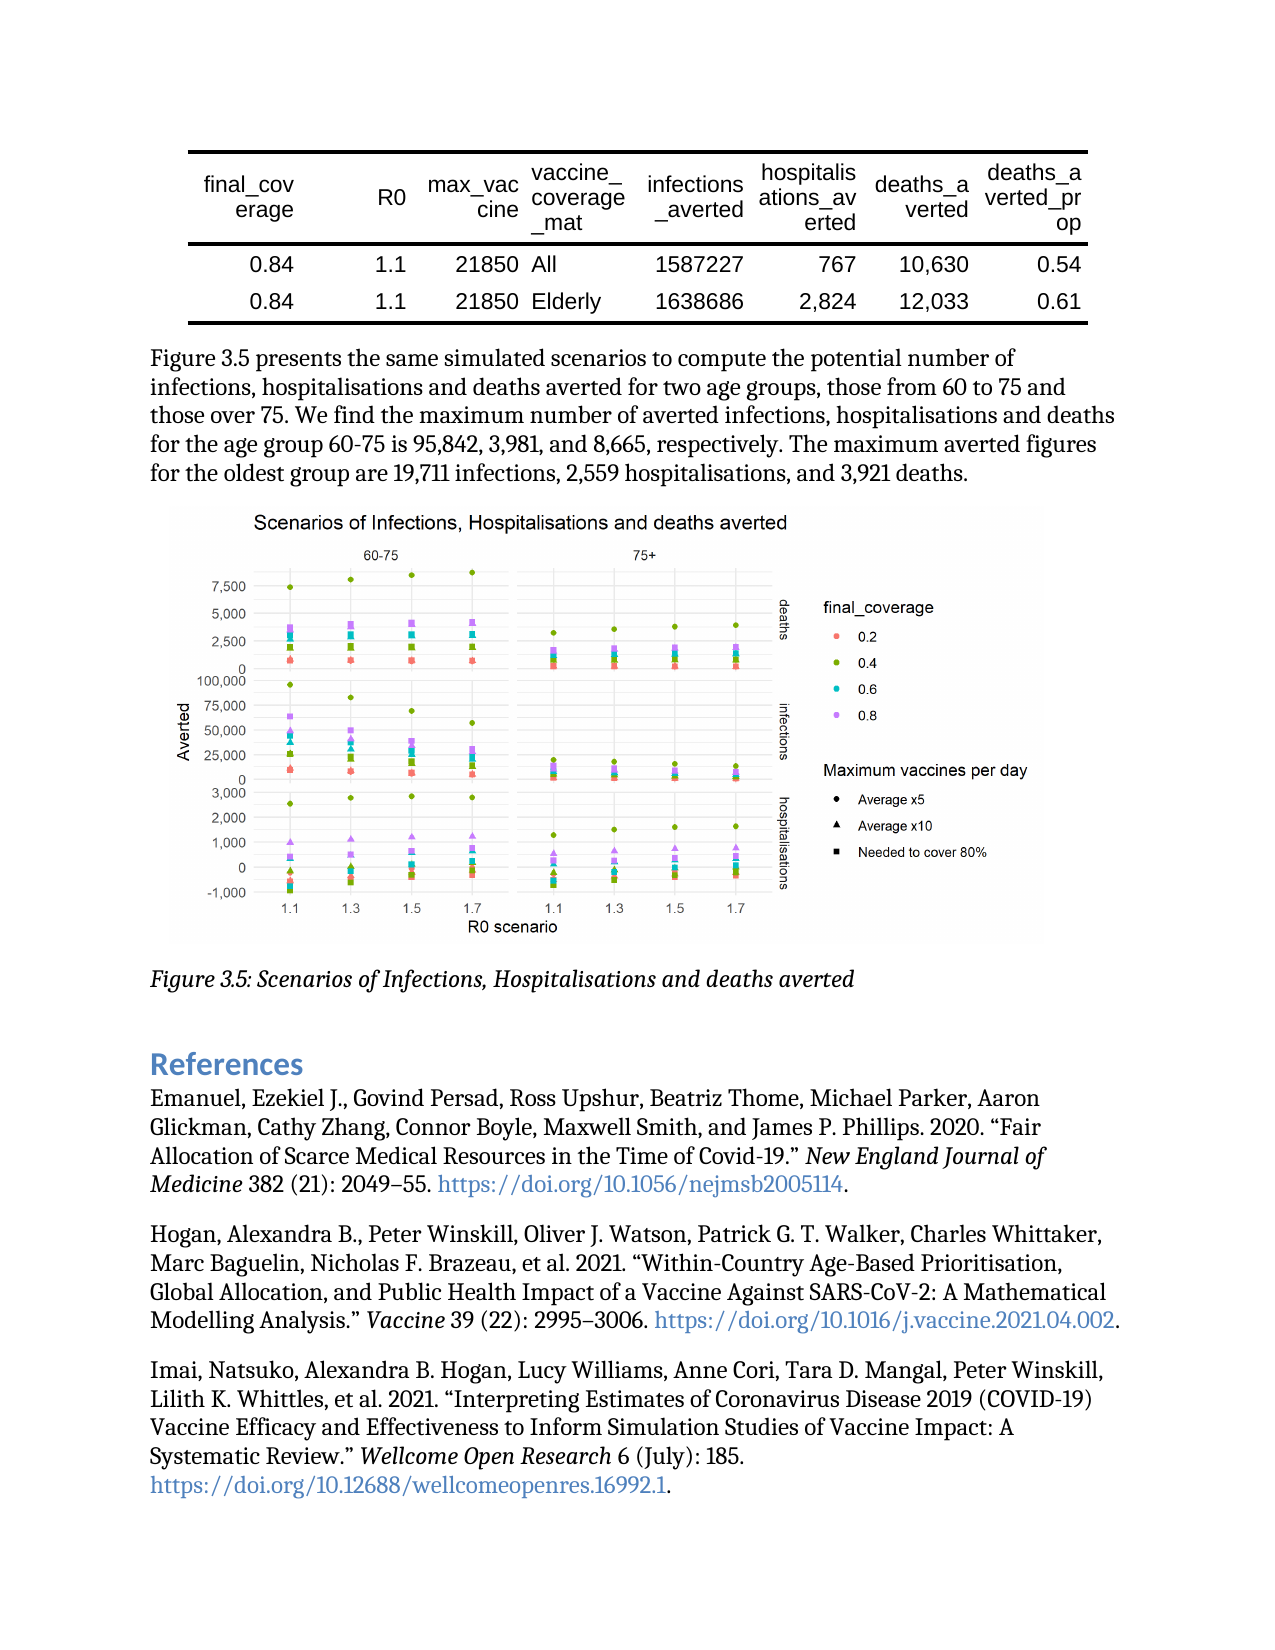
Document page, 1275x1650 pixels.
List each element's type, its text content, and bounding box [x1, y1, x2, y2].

table_header infections_averted [638, 154, 750, 242]
text Imai, Natsuko, Alexandra B. Hogan, Lucy Williams, Anne Cori, Tara D. Mangal, Peter Winskill, Lilith K. Whittles, et al. 2021. “Interpreting Estimates of Coronavirus Disease 2019 (COVID-19) Vaccine Efficacy and Effectiveness to Inform Simulation Studies of Vaccine Impact: A Systematic Review.” Wellcome Open Research 6 (July): 185. https://doi.org/10.12688/wellcomeopenres.16992.1. [150, 1356, 1125, 1499]
table_header hospitalisations_averted [750, 154, 862, 242]
table_cell All [525, 246, 637, 283]
table_header final_coverage [188, 154, 300, 242]
table_cell 0.84 [188, 283, 300, 321]
table_cell 1638686 [638, 283, 750, 321]
table_cell 1587227 [638, 246, 750, 283]
table_header deaths_averted [863, 154, 975, 242]
table_cell 1.1 [300, 283, 412, 321]
table_cell 1.1 [300, 246, 412, 283]
text Emanuel, Ezekiel J., Govind Persad, Ross Upshur, Beatriz Thome, Michael Parker, Aaron Glickman, Cathy Zhang, Connor Boyle, Maxwell Smith, and James P. Phillips. 2020. “Fair Allocation of Scarce Medical Resources in the Time of Covid-19.” New England Journal of Medicine 382 (21): 2049–55. https://doi.org/10.1056/nejmsb2005114. [150, 1084, 1125, 1199]
table_cell 2,824 [750, 283, 862, 321]
text Figure 3.5 presents the same simulated scenarios to compute the potential number of infections, hospitalisations and deaths averted for two age groups, those from 60 to 75 and those over 75. We find the maximum number of averted infections, hospitalisations and deaths for the age group 60-75 is 95,842, 3,981, and 8,665, respectively. The maximum averted figures for the oldest group are 19,711 infections, 2,559 hospitalisations, and 3,921 deaths. [150, 344, 1125, 487]
table_cell Elderly [525, 283, 637, 321]
table_cell 10,630 [863, 246, 975, 283]
subtitle References [150, 1043, 1125, 1084]
text Hogan, Alexandra B., Peter Winskill, Oliver J. Watson, Patrick G. T. Walker, Charles Whittaker, Marc Baguelin, Nicholas F. Brazeau, et al. 2021. “Within-Country Age-Based Prioritisation, Global Allocation, and Public Health Impact of a Vaccine Against SARS-CoV-2: A Mathematical Modelling Analysis.” Vaccine 39 (22): 2995–3006. https://doi.org/10.1016/j.vaccine.2021.04.002. [150, 1220, 1125, 1335]
table_cell 0.54 [975, 246, 1087, 283]
table_header vaccine_coverage_mat [525, 154, 637, 242]
picture [168, 506, 1044, 944]
table_header max_vaccine [413, 154, 525, 242]
text Figure 3.5: Scenarios of Infections, Hospitalisations and deaths averted [150, 964, 1125, 993]
table_cell 21850 [413, 283, 525, 321]
table_header deaths_averted_prop [975, 154, 1087, 242]
table_cell 21850 [413, 246, 525, 283]
table_cell 767 [750, 246, 862, 283]
table_cell 0.61 [975, 283, 1087, 321]
table_header R0 [300, 154, 412, 242]
table_cell 0.84 [188, 246, 300, 283]
table_cell 12,033 [863, 283, 975, 321]
